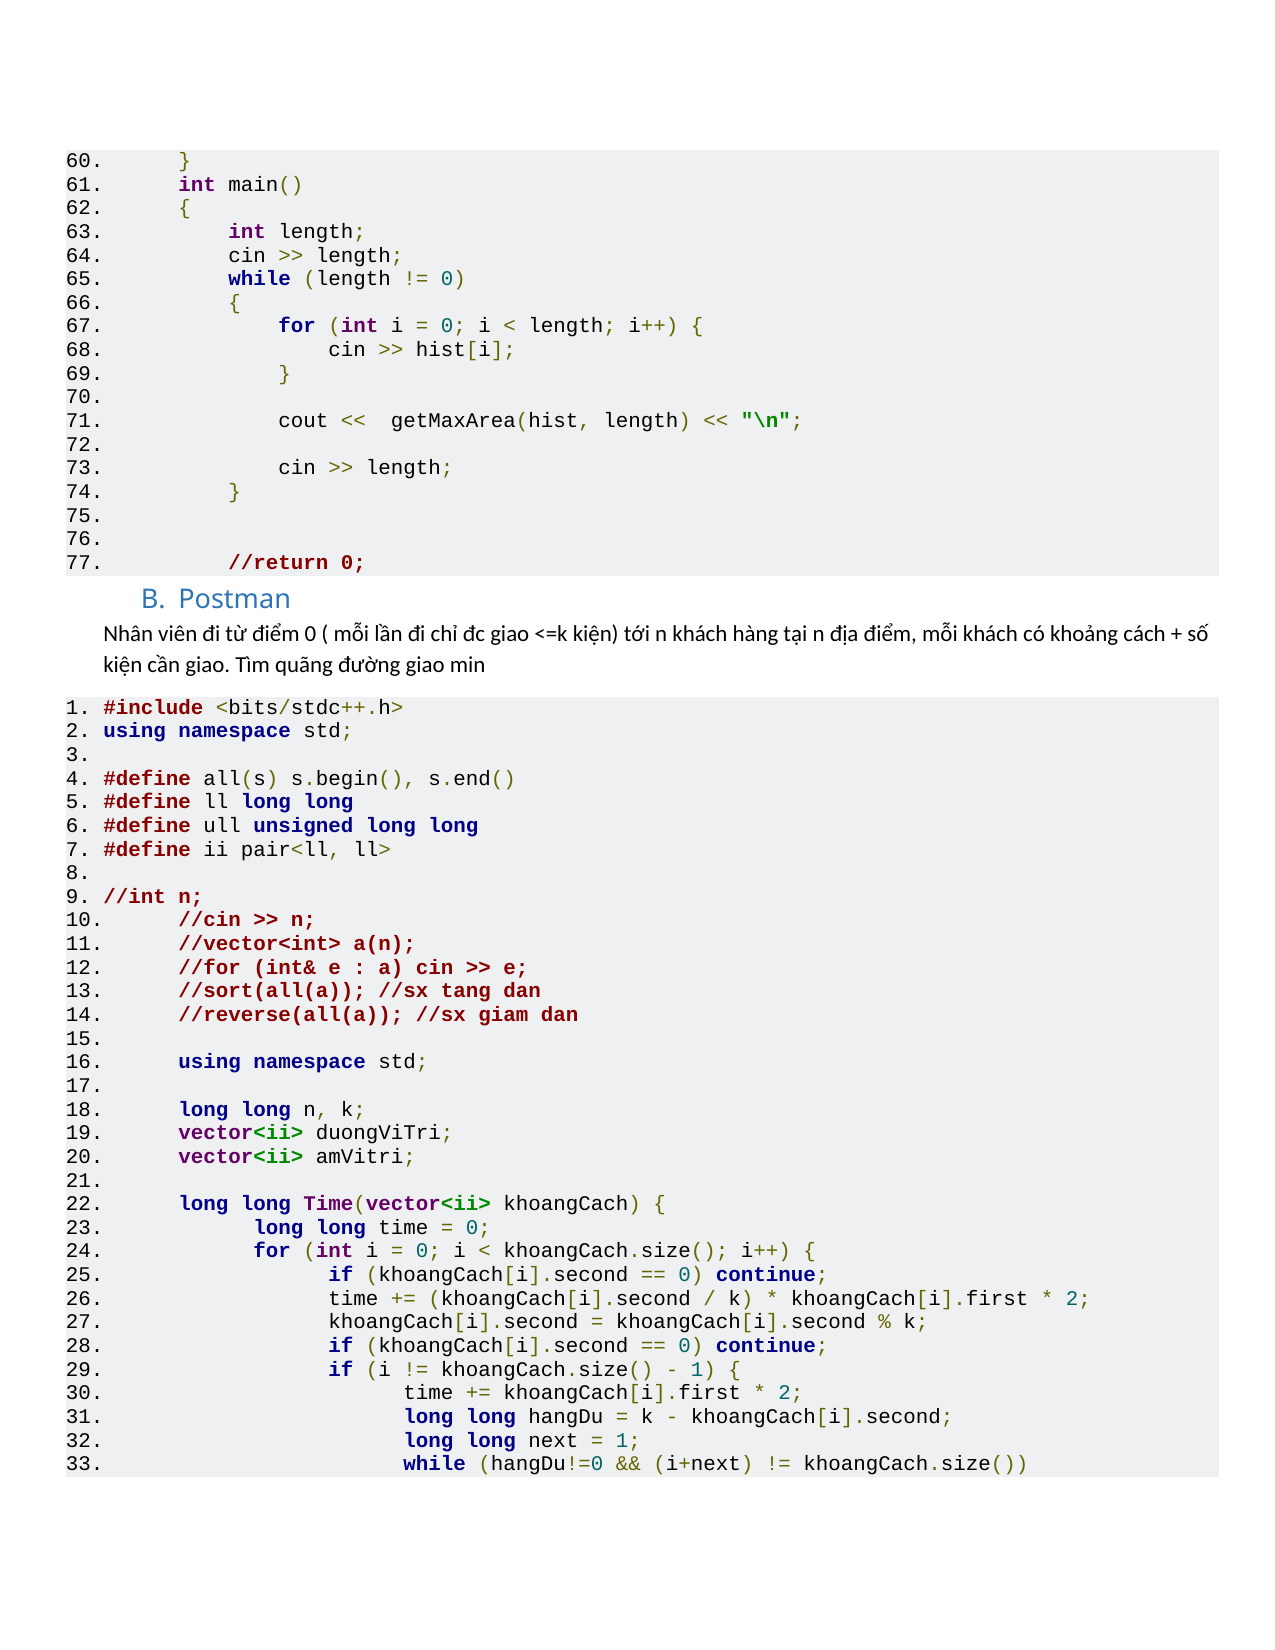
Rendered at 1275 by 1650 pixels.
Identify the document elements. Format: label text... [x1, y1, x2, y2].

list //cin >> n; [66, 909, 1219, 933]
list for (int i = 0; i < length; i++) { [66, 316, 1219, 339]
list #define ll long long [66, 791, 1219, 815]
list //vector<int> a(n); [66, 933, 1219, 957]
list int main() [66, 174, 1219, 197]
list #define ii pair<ll, ll> [66, 838, 1219, 862]
list if (khoangCach[i].second == 0) continue; [66, 1264, 1219, 1288]
list long long next = 1; [66, 1430, 1219, 1453]
list } [66, 363, 1219, 386]
list { [66, 197, 1219, 221]
list time += (khoangCach[i].second / k) * khoangCach[i].first * 2; [66, 1288, 1219, 1311]
list { [66, 292, 1219, 316]
list cin >> hist[i]; [66, 339, 1219, 363]
list #include <bits/stdc++.h> [66, 697, 1219, 720]
list long long Time(vector<ii> khoangCach) { [66, 1193, 1219, 1217]
list vector<ii> duongViTri; [66, 1122, 1219, 1146]
list } [66, 481, 1219, 505]
list //for (int& e : a) cin >> e; [66, 957, 1219, 980]
list cin >> length; [66, 457, 1219, 481]
list khoangCach[i].second = khoangCach[i].second % k; [66, 1311, 1219, 1335]
list while (length != 0) [66, 268, 1219, 292]
list long long n, k; [66, 1099, 1219, 1122]
list } [66, 150, 1219, 174]
list using namespace std; [66, 1051, 1219, 1075]
list if (khoangCach[i].second == 0) continue; [66, 1335, 1219, 1359]
subtitle Postman [141, 580, 1219, 617]
list if (i != khoangCach.size() - 1) { [66, 1359, 1219, 1382]
list using namespace std; [66, 720, 1219, 744]
list #define all(s) s.begin(), s.end() [66, 768, 1219, 791]
list for (int i = 0; i < khoangCach.size(); i++) { [66, 1241, 1219, 1264]
list //sort(all(a)); //sx tang dan [66, 980, 1219, 1004]
list #define ull unsigned long long [66, 815, 1219, 838]
list long long hangDu = k - khoangCach[i].second; [66, 1406, 1219, 1430]
list //int n; [66, 886, 1219, 909]
list //return 0; [66, 552, 1219, 576]
list int length; [66, 221, 1219, 244]
text Nhân viên đi từ điểm 0 ( mỗi lần đi chỉ đc giao <=k kiện) tới n khách hàng tại n địa điểm, mỗi khách có khoảng cách + số kiện cần giao. Tìm quãng đường giao min [103, 619, 1219, 678]
list cout << getMaxArea(hist, length) << "\n"; [66, 410, 1219, 434]
list long long time = 0; [66, 1217, 1219, 1241]
list time += khoangCach[i].first * 2; [66, 1382, 1219, 1406]
list vector<ii> amVitri; [66, 1146, 1219, 1169]
list cin >> length; [66, 244, 1219, 268]
list //reverse(all(a)); //sx giam dan [66, 1004, 1219, 1028]
list while (hangDu!=0 && (i+next) != khoangCach.size()) [66, 1453, 1219, 1477]
